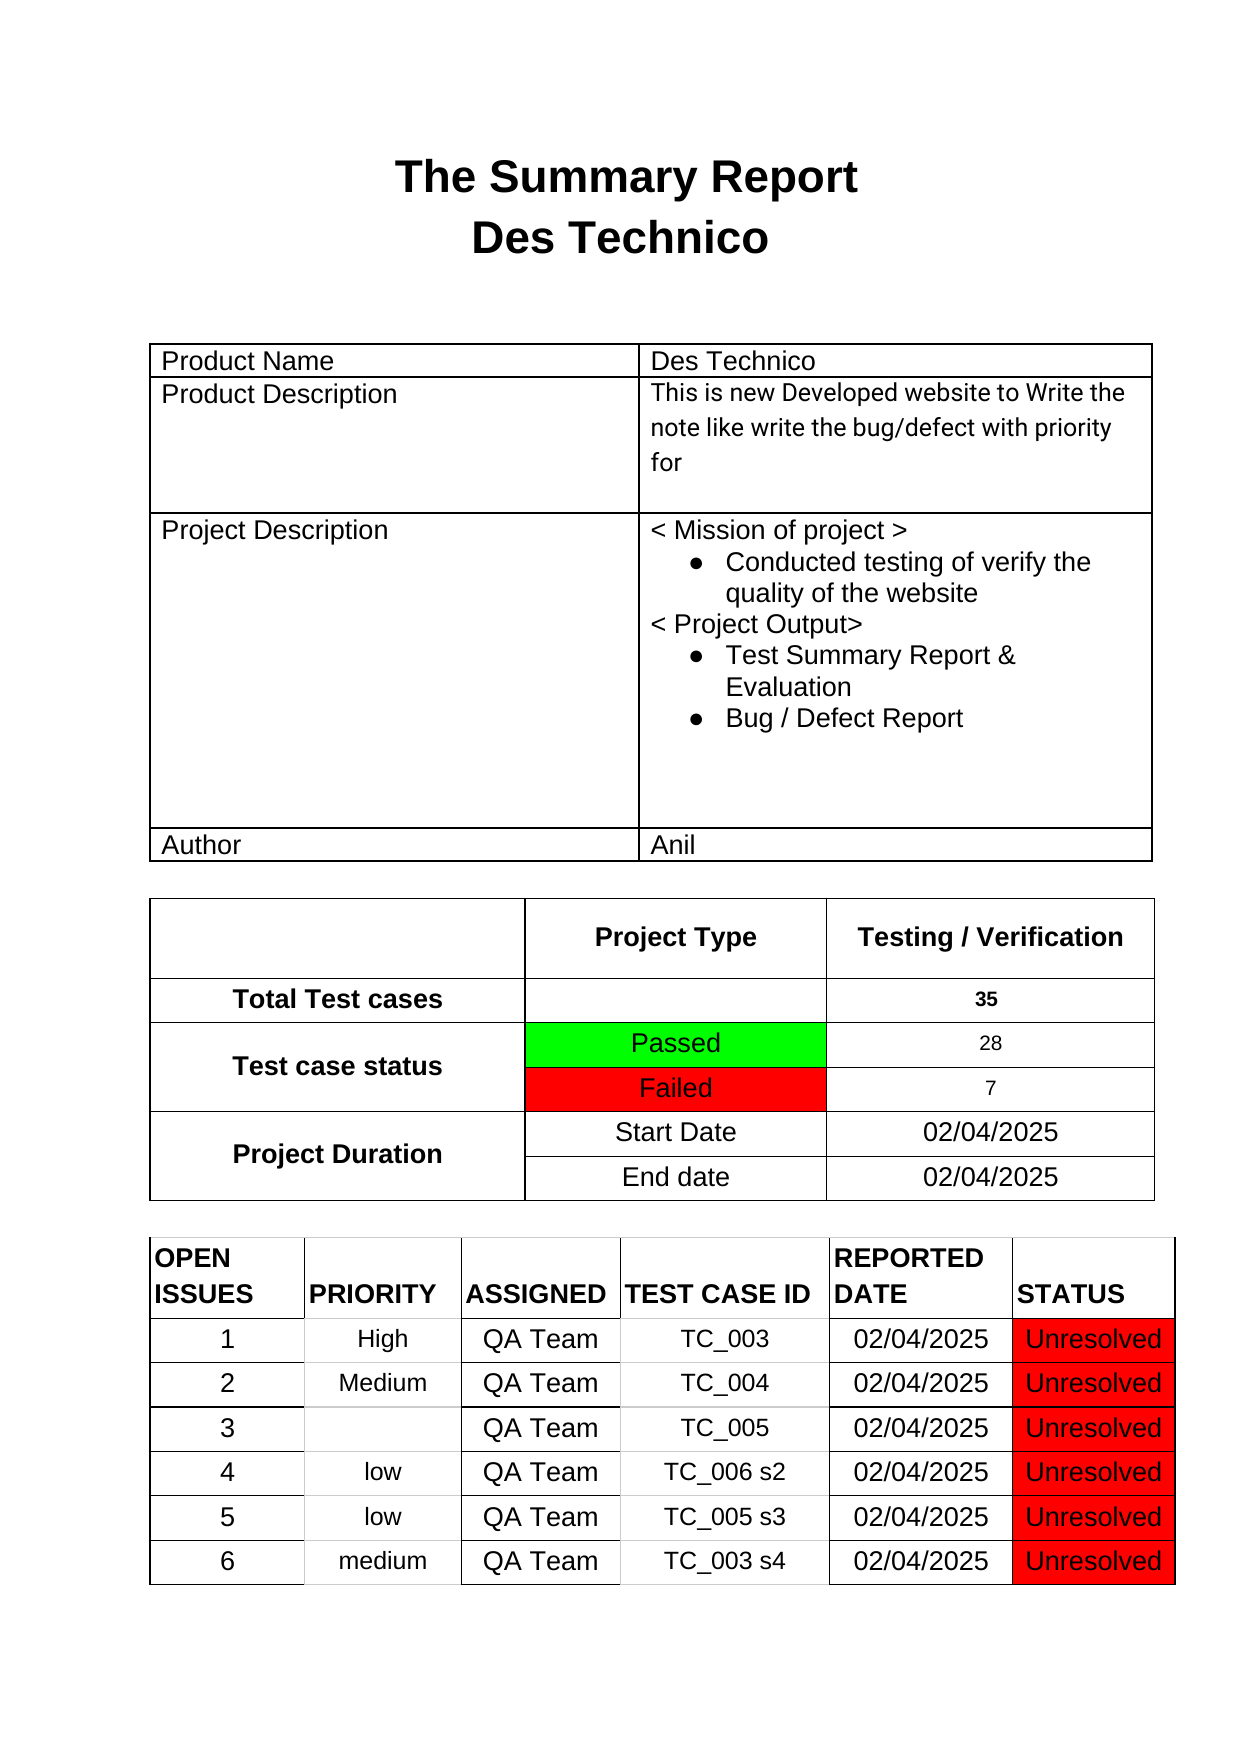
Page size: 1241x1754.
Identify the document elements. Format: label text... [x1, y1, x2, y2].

table_cell 1 [151, 1319, 304, 1362]
table_cell Medium [305, 1363, 461, 1406]
table_header Product Name [151, 345, 638, 376]
table_cell QA Team [462, 1496, 620, 1540]
table_cell QA Team [462, 1363, 620, 1406]
table_header Project Type [526, 899, 826, 978]
table_header ASSIGNED [462, 1238, 620, 1317]
table_cell TC_006 s2 [621, 1452, 829, 1495]
table_cell [526, 979, 826, 1022]
table_header [151, 899, 524, 978]
table_cell 02/04/2025 [827, 1112, 1154, 1156]
table_cell Unresolved [1013, 1363, 1174, 1406]
table_cell 7 [827, 1068, 1154, 1111]
table_cell low [305, 1452, 461, 1495]
table_cell End date [526, 1157, 826, 1200]
table_cell Failed [526, 1068, 826, 1111]
table_header STATUS [1013, 1238, 1174, 1317]
table_cell Unresolved [1013, 1319, 1174, 1362]
table_cell Start Date [526, 1112, 826, 1156]
table_cell 02/04/2025 [830, 1408, 1012, 1451]
table_cell 2 [151, 1363, 304, 1406]
table_header PRIORITY [305, 1238, 461, 1317]
table_cell medium [305, 1541, 461, 1584]
table_header Testing / Verification [827, 899, 1154, 978]
table_header Des Technico [640, 345, 1151, 376]
table_cell TC_003 [621, 1319, 829, 1362]
table_cell TC_004 [621, 1363, 829, 1406]
table_cell Test case status [151, 1023, 524, 1111]
table_cell 02/04/2025 [830, 1319, 1012, 1362]
table_cell 4 [151, 1452, 304, 1495]
table_cell TC_005 s3 [621, 1496, 829, 1540]
table_cell < Mission of project > Conducted testing of verify the quality of the website < Project Output> Test Summary Report & Evaluation Bug / Defect Report [640, 514, 1151, 827]
table_header OPEN ISSUES [151, 1238, 304, 1317]
table_cell QA Team [462, 1408, 620, 1451]
table_cell 3 [151, 1408, 304, 1451]
table_cell Project Description [151, 514, 638, 827]
table_cell QA Team [462, 1541, 620, 1584]
table_cell QA Team [462, 1452, 620, 1495]
table_cell 02/04/2025 [830, 1496, 1012, 1540]
table_cell QA Team [462, 1319, 620, 1362]
table_cell Project Duration [151, 1112, 524, 1200]
table_cell low [305, 1496, 461, 1540]
text Des Technico [0, 211, 1240, 263]
table_cell [305, 1408, 461, 1451]
table_cell High [305, 1319, 461, 1362]
table_cell Unresolved [1013, 1541, 1174, 1584]
table_cell Unresolved [1013, 1452, 1174, 1495]
table_cell Product Description [151, 378, 638, 512]
table_cell 02/04/2025 [827, 1157, 1154, 1200]
table_cell Unresolved [1013, 1408, 1174, 1451]
table_cell Unresolved [1013, 1496, 1174, 1540]
table_header REPORTED DATE [830, 1238, 1012, 1317]
text The Summary Report [0, 150, 1240, 203]
table_cell 28 [827, 1023, 1154, 1067]
table_cell Anil [640, 829, 1151, 860]
table_cell 35 [827, 979, 1154, 1022]
table_cell Author [151, 829, 638, 860]
table_cell 5 [151, 1496, 304, 1540]
table_cell Passed [526, 1023, 826, 1067]
table_cell Total Test cases [151, 979, 524, 1022]
table_cell TC_005 [621, 1408, 829, 1451]
table_cell This is new Developed website to Write the note like write the bug/defect with priority for [640, 378, 1151, 512]
table_cell 02/04/2025 [830, 1452, 1012, 1495]
table_cell TC_003 s4 [621, 1541, 829, 1584]
table_cell 6 [151, 1541, 304, 1584]
table_header TEST CASE ID [621, 1238, 829, 1317]
table_cell 02/04/2025 [830, 1363, 1012, 1406]
table_cell 02/04/2025 [830, 1541, 1012, 1584]
